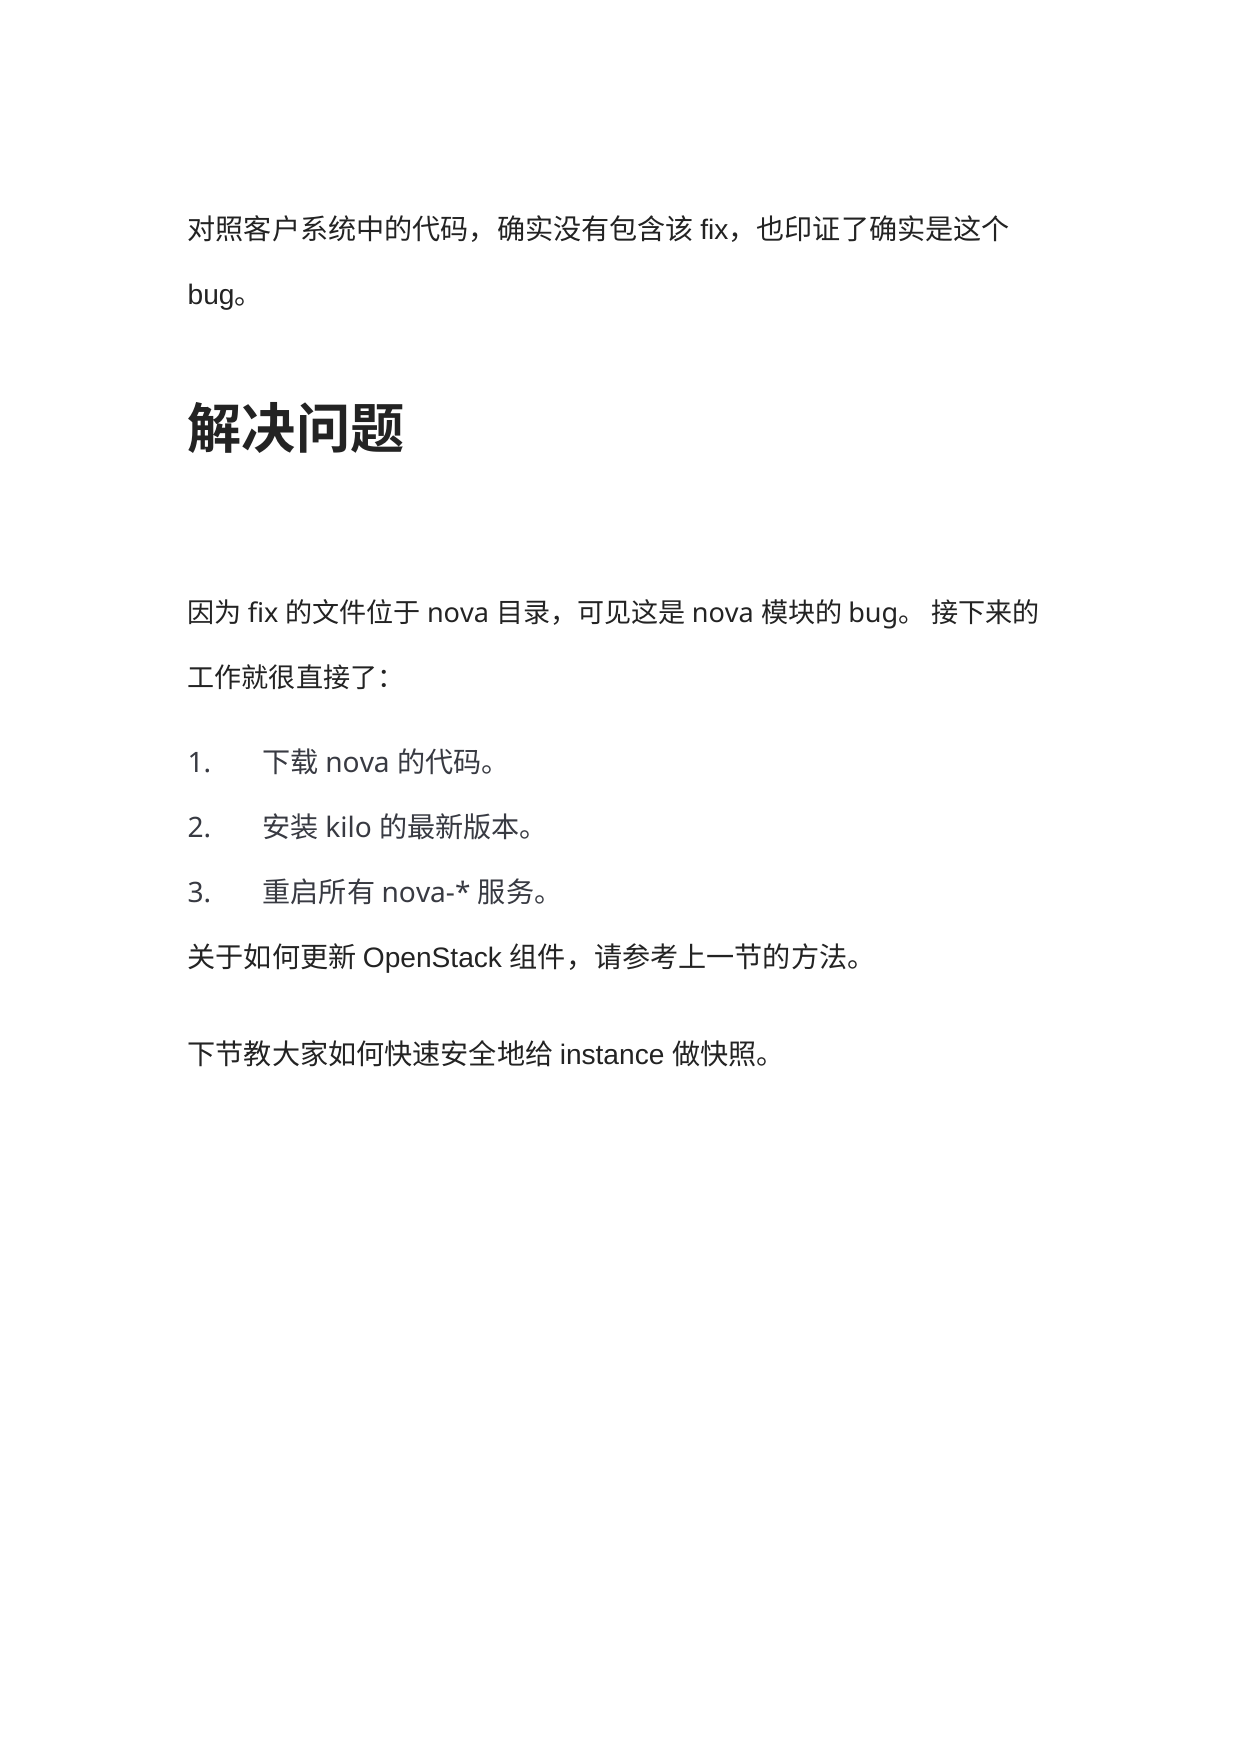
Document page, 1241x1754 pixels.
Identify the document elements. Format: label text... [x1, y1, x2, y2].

text 关于如何更新 OpenStack 组件，请参考上一节的方法。 [187, 922, 1053, 987]
text 解决问题 [187, 376, 1053, 474]
list 重启所有 nova-* 服务。 [187, 857, 1053, 922]
text 因为 fix 的文件位于 nova 目录，可见这是 nova 模块的 bug。 接下来的工作就很直接了： [187, 578, 1053, 708]
text 下节教大家如何快速安全地给 instance 做快照。 [187, 1020, 1053, 1085]
list 安装 kilo 的最新版本。 [187, 792, 1053, 857]
list 下载 nova 的代码。 [187, 727, 1053, 792]
text 对照客户系统中的代码，确实没有包含该 fix，也印证了确实是这个 bug。 [187, 194, 1053, 324]
